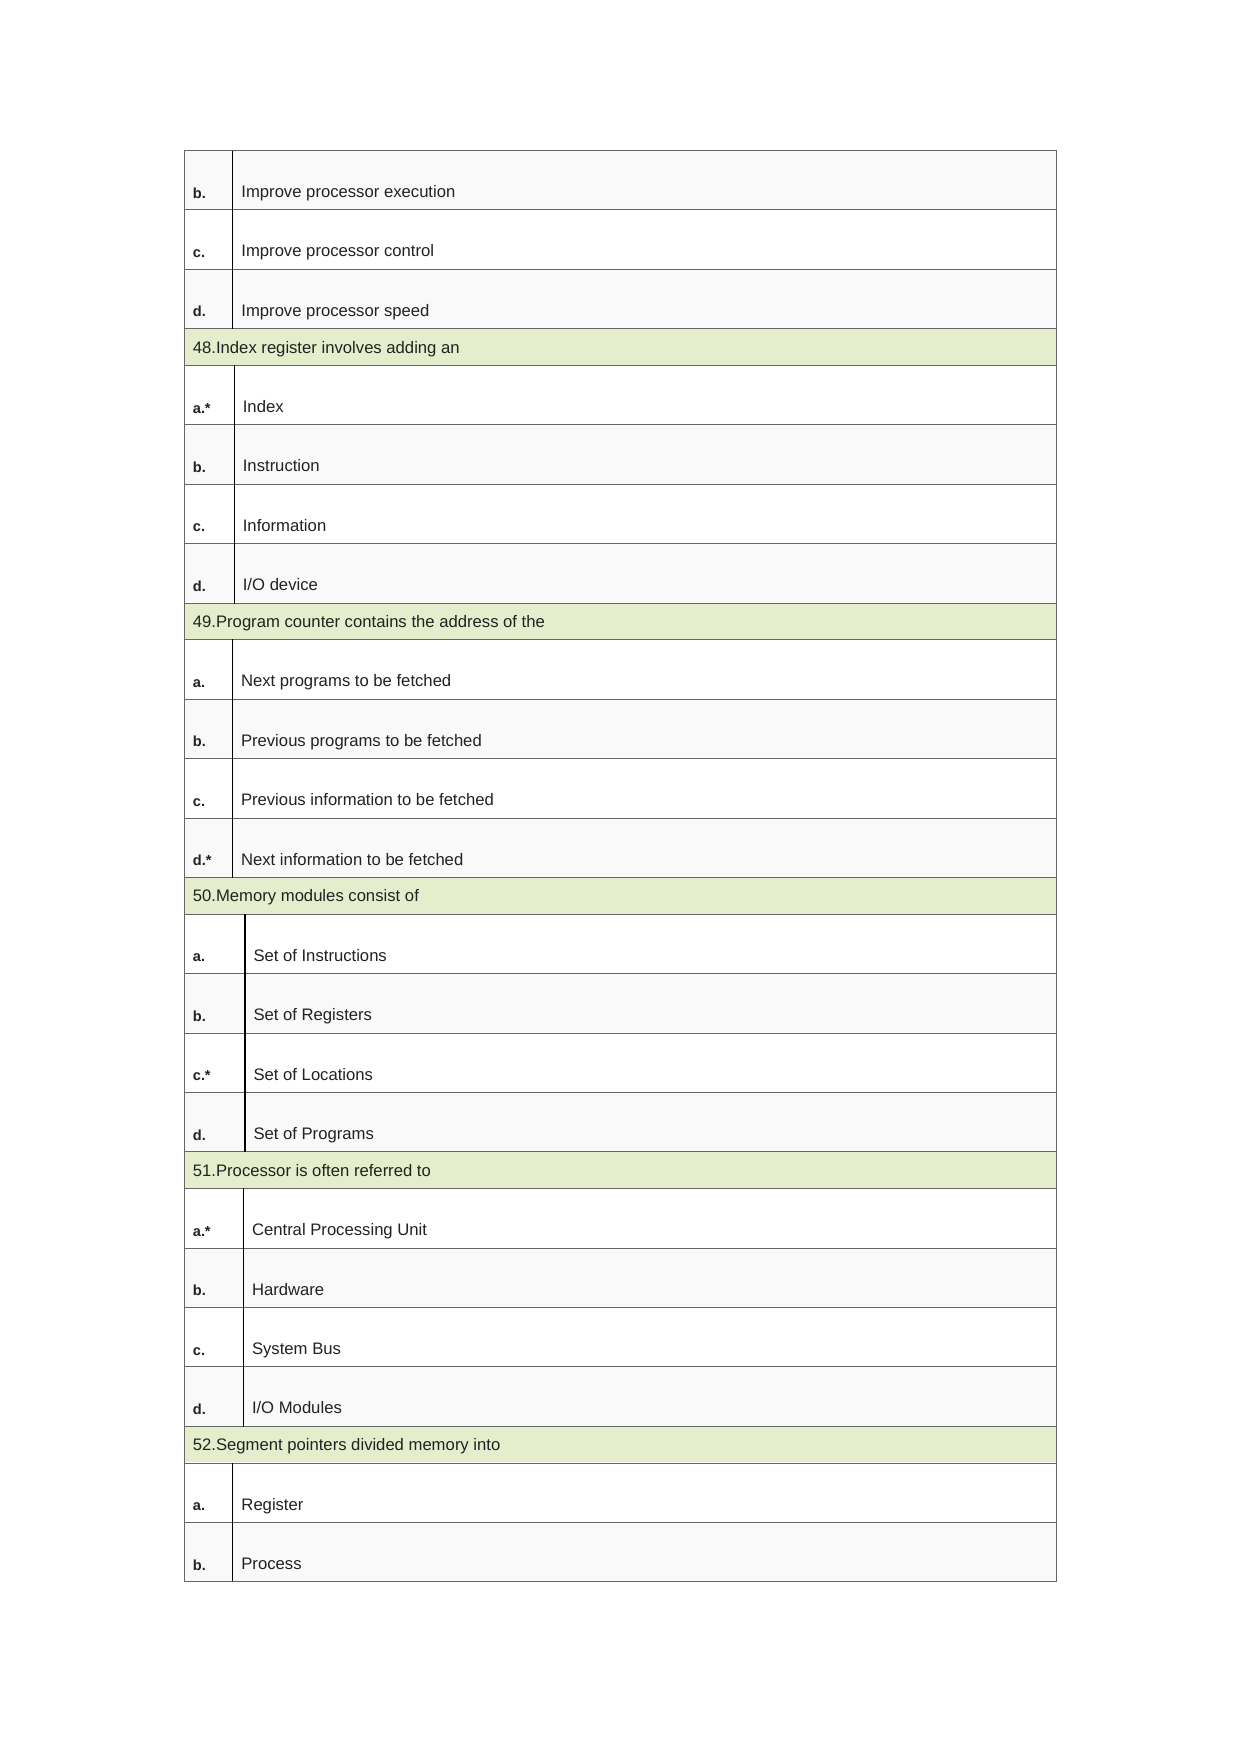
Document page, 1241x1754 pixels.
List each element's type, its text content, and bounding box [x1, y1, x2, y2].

table_cell b. [185, 425, 234, 484]
table_cell Register [233, 1464, 1056, 1522]
table_cell c. [185, 210, 232, 269]
table_cell Next programs to be fetched [233, 640, 1056, 699]
table_cell Set of Locations [246, 1034, 1056, 1092]
table_cell Set of Programs [246, 1093, 1056, 1151]
table_cell c. [185, 759, 232, 817]
table_cell c. [185, 485, 234, 543]
table_cell 52.Segment pointers divided memory into [185, 1427, 1056, 1462]
table_cell c.* [185, 1034, 244, 1092]
table_cell a.* [185, 366, 234, 424]
table_cell Information [235, 485, 1056, 543]
table_cell d. [185, 1367, 243, 1426]
table_cell b. [185, 151, 232, 209]
table_cell b. [185, 1523, 232, 1581]
table_cell d. [185, 544, 234, 602]
table_cell a. [185, 640, 232, 699]
table_cell 50.Memory modules consist of [185, 878, 1056, 914]
table_cell I/O Modules [244, 1367, 1056, 1426]
table_cell a.* [185, 1189, 243, 1247]
table_cell Index [235, 366, 1056, 424]
table_cell Process [233, 1523, 1056, 1581]
table_cell a. [185, 915, 244, 973]
table_cell 49.Program counter contains the address of the [185, 604, 1056, 639]
table_cell c. [185, 1308, 243, 1366]
table_cell Set of Registers [246, 974, 1056, 1032]
table_cell b. [185, 700, 232, 758]
table_cell d.* [185, 819, 232, 877]
table_cell System Bus [244, 1308, 1056, 1366]
table_cell Instruction [235, 425, 1056, 484]
table_cell Previous information to be fetched [233, 759, 1056, 817]
table_cell Improve processor speed [233, 270, 1056, 328]
table_cell Improve processor execution [233, 151, 1056, 209]
table_cell Improve processor control [233, 210, 1056, 269]
table_cell Previous programs to be fetched [233, 700, 1056, 758]
table_cell b. [185, 974, 244, 1032]
table_cell d. [185, 270, 232, 328]
table_cell I/O device [235, 544, 1056, 602]
table_cell Hardware [244, 1249, 1056, 1307]
table_cell Central Processing Unit [244, 1189, 1056, 1247]
table_cell b. [185, 1249, 243, 1307]
table_cell Set of Instructions [246, 915, 1056, 973]
table_cell Next information to be fetched [233, 819, 1056, 877]
table_cell a. [185, 1464, 232, 1522]
table_cell d. [185, 1093, 244, 1151]
table_cell 51.Processor is often referred to [185, 1152, 1056, 1188]
table_cell 48.Index register involves adding an [185, 329, 1056, 365]
